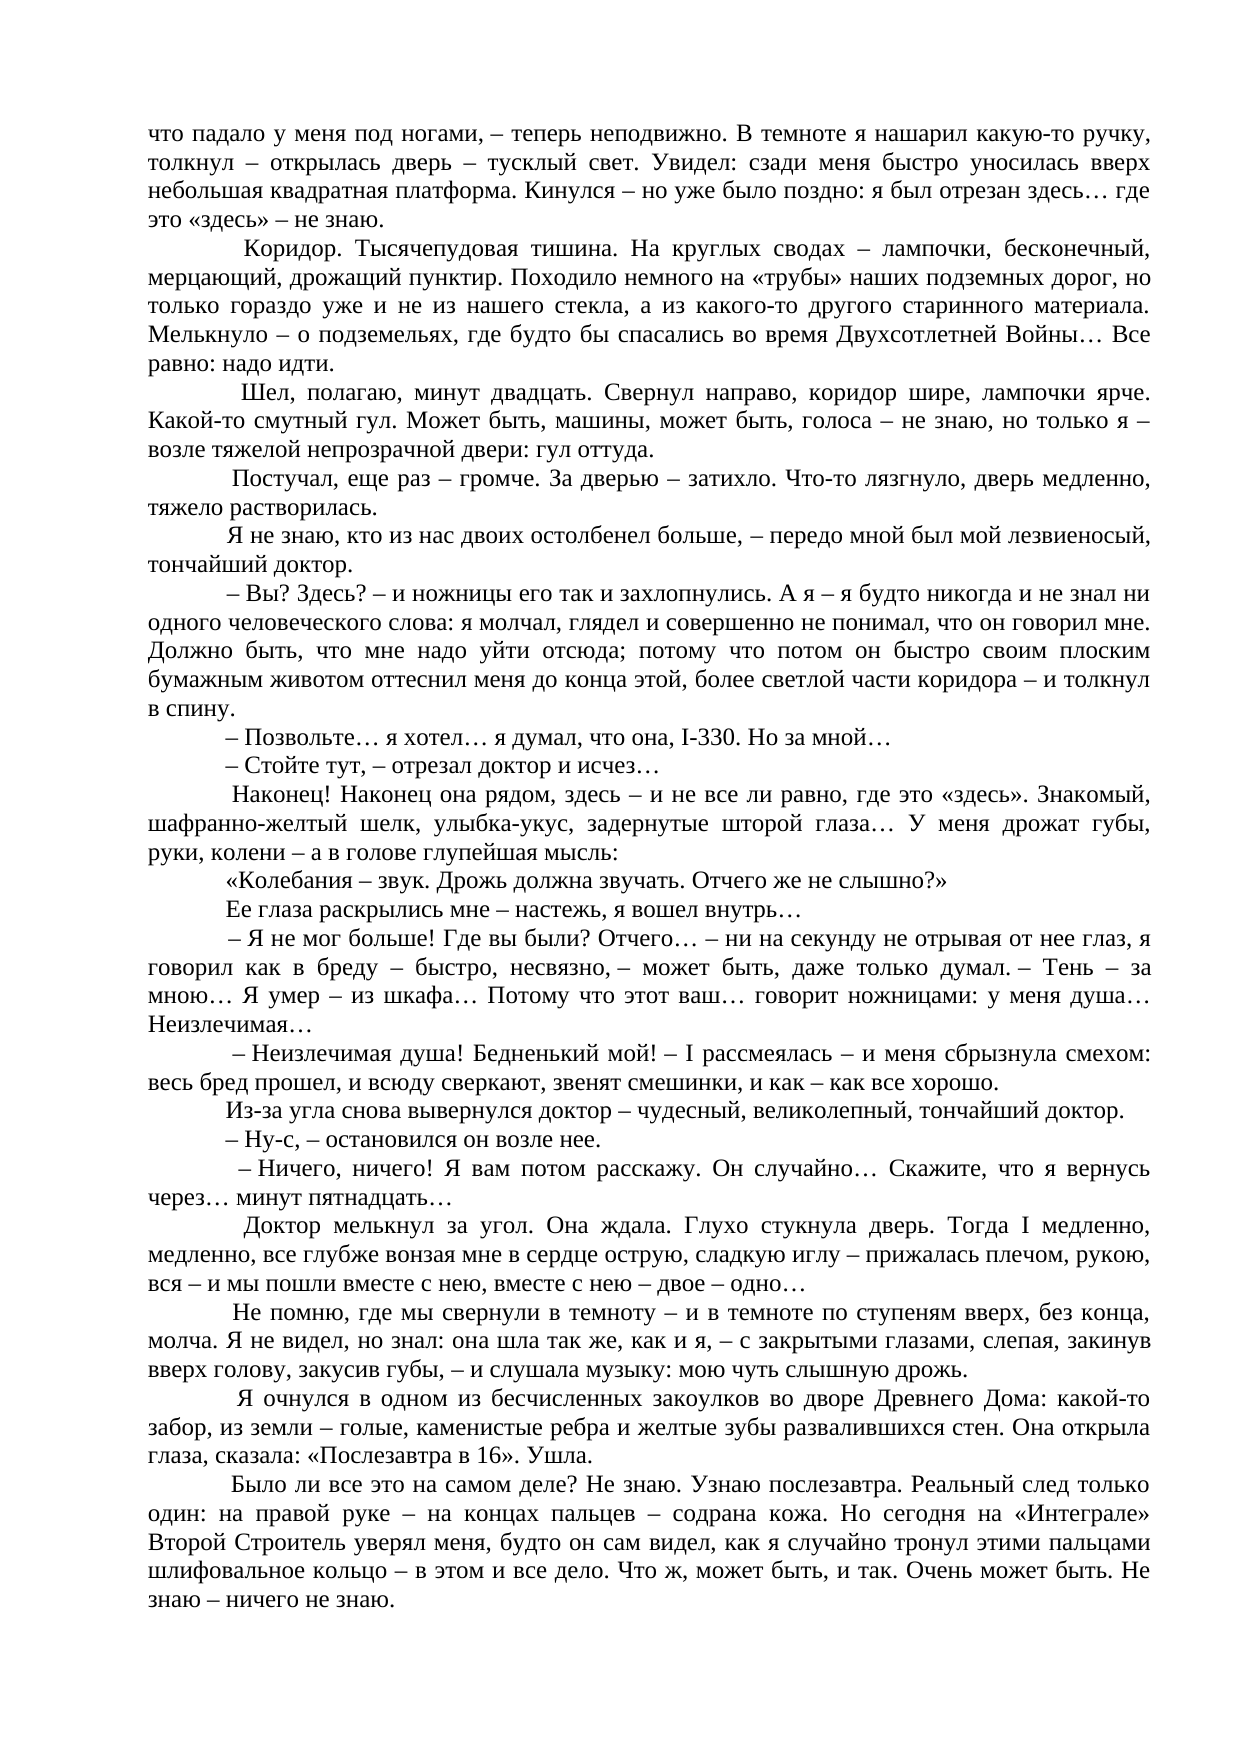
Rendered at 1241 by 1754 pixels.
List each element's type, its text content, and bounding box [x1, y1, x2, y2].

text Постучал, еще раз – громче. За дверью – затихло. Что-то лязгнуло, дверь медленно, тяжело растворилась. [148, 463, 1152, 521]
text – Я не мог больше! Где вы были? Отчего… – ни на секунду не отрывая от нее глаз, я говорил как в бреду – быстро, несвязно, – может быть, даже только думал. – Тень – за мною… Я умер – из шкафа… Потому что этот ваш… говорит ножницами: у меня душа… Неизлечимая… [148, 923, 1152, 1038]
text Коридор. Тысячепудовая тишина. На круглых сводах – лампочки, бесконечный, мерцающий, дрожащий пунктир. Походило немного на «трубы» наших подземных дорог, но только гораздо уже и не из нашего стекла, а из какого-то другого старинного материала. Мелькнуло – о подземельях, где будто бы спасались во время Двухсотлетней Войны… Все равно: надо идти. [148, 233, 1152, 377]
text Я не знаю, кто из нас двоих остолбенел больше, – передо мной был мой лезвиеносый, тончайший доктор. [148, 521, 1152, 578]
text Ее глаза раскрылись мне – настежь, я вошел внутрь… [148, 894, 1152, 923]
text Шел, полагаю, минут двадцать. Свернул направо, коридор шире, лампочки ярче. Какой-то смутный гул. Может быть, машины, может быть, голоса – не знаю, но только я – возле тяжелой непрозрачной двери: гул оттуда. [148, 377, 1152, 463]
text Было ли все это на самом деле? Не знаю. Узнаю послезавтра. Реальный след только один: на правой руке – на концах пальцев – содрана кожа. Но сегодня на «Интеграле» Второй Строитель уверял меня, будто он сам видел, как я случайно тронул этими пальцами шлифовальное кольцо – в этом и все дело. Что ж, может быть, и так. Очень может быть. Не знаю – ничего не знаю. [148, 1469, 1152, 1613]
text Из-за угла снова вывернулся доктор – чудесный, великолепный, тончайший доктор. [148, 1096, 1152, 1124]
text – Стойте тут, – отрезал доктор и исчез… [148, 751, 1152, 779]
text – Неизлечимая душа! Бедненький мой! – I рассмеялась – и меня сбрызнула смехом: весь бред прошел, и всюду сверкают, звенят смешинки, и как – как все хорошо. [148, 1038, 1152, 1096]
text Я очнулся в одном из бесчисленных закоулков во дворе Древнего Дома: какой-то забор, из земли – голые, каменистые ребра и желтые зубы развалившихся стен. Она открыла глаза, сказала: «Послезавтра в 16». Ушла. [148, 1383, 1152, 1469]
text Наконец! Наконец она рядом, здесь – и не все ли равно, где это «здесь». Знакомый, шафранно-желтый шелк, улыбка-укус, задернутые шторой глаза… У меня дрожат губы, руки, колени – а в голове глупейшая мысль: [148, 779, 1152, 866]
text Не помню, где мы свернули в темноту – и в темноте по ступеням вверх, без конца, молча. Я не видел, но знал: она шла так же, как и я, – с закрытыми глазами, слепая, закинув вверх голову, закусив губы, – и слушала музыку: мою чуть слышную дрожь. [148, 1297, 1152, 1383]
text «Колебания – звук. Дрожь должна звучать. Отчего же не слышно?» [148, 866, 1152, 894]
text – Ну-с, – остановился он возле нее. [148, 1124, 1152, 1153]
text – Вы? Здесь? – и ножницы его так и захлопнулись. А я – я будто никогда и не знал ни одного человеческого слова: я молчал, глядел и совершенно не понимал, что он говорил мне. Должно быть, что мне надо уйти отсюда; потому что потом он быстро своим плоским бумажным животом оттеснил меня до конца этой, более светлой части коридора – и толкнул в спину. [148, 578, 1152, 722]
text – Ничего, ничего! Я вам потом расскажу. Он случайно… Скажите, что я вернусь через… минут пятнадцать… [148, 1153, 1152, 1211]
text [148, 118, 1152, 233]
text – Позвольте… я хотел… я думал, что она, I-330. Но за мной… [148, 722, 1152, 751]
text Доктор мелькнул за угол. Она ждала. Глухо стукнула дверь. Тогда I медленно, медленно, все глубже вонзая мне в сердце острую, сладкую иглу – прижалась плечом, рукою, вся – и мы пошли вместе с нею, вместе с нею – двое – одно… [148, 1211, 1152, 1297]
